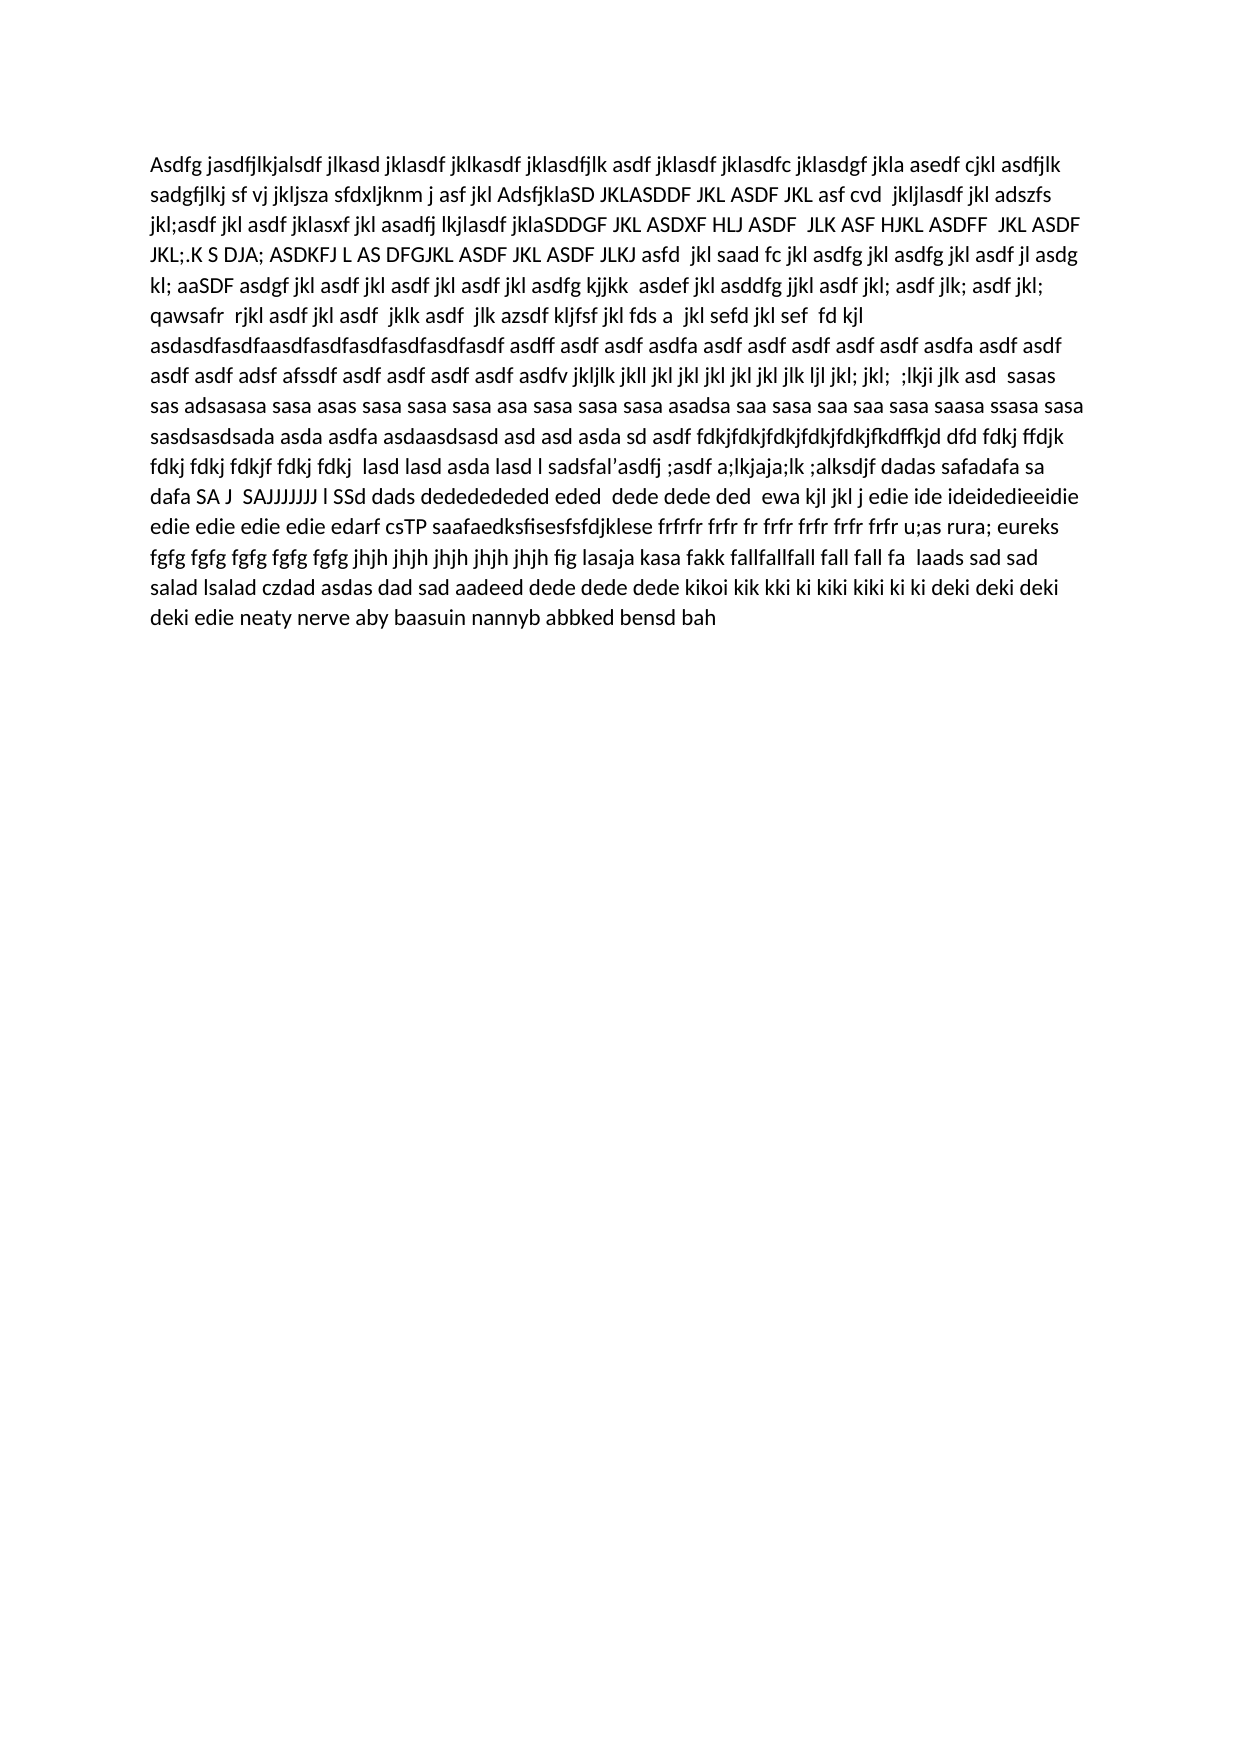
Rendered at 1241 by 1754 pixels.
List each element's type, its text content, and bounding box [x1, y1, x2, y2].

list Asdfg jasdfjlkjalsdf jlkasd jklasdf jklkasdf jklasdfjlk asdf jklasdf jklasdfc jklasdgf jkla asedf cjkl asdfjlk sadgfjlkj sf vj jkljsza sfdxljknm j asf jkl AdsfjklaSD JKLASDDF JKL ASDF JKL asf cvd jkljlasdf jkl adszfs jkl;asdf jkl asdf jklasxf jkl asadfj lkjlasdf jklaSDDGF JKL ASDXF HLJ ASDF JLK ASF HJKL ASDFF JKL ASDF JKL;.K S DJA; ASDKFJ L AS DFGJKL ASDF JKL ASDF JLKJ asfd jkl saad fc jkl asdfg jkl asdfg jkl asdf jl asdg kl; aaSDF asdgf jkl asdf jkl asdf jkl asdf jkl asdfg kjjkk asdef jkl asddfg jjkl asdf jkl; asdf jlk; asdf jkl; qawsafr rjkl asdf jkl asdf jklk asdf jlk azsdf kljfsf jkl fds a jkl sefd jkl sef fd kjl asdasdfasdfaasdfasdfasdfasdfasdfasdf asdff asdf asdf asdfa asdf asdf asdf asdf asdf asdfa asdf asdf asdf asdf adsf afssdf asdf asdf asdf asdf asdfv jkljlk jkll jkl jkl jkl jkl jkl jlk ljl jkl; jkl; ;lkji jlk asd sasas sas adsasasa sasa asas sasa sasa sasa asa sasa sasa sasa asadsa saa sasa saa saa sasa saasa ssasa sasa sasdsasdsada asda asdfa asdaasdsasd asd asd asda sd asdf fdkjfdkjfdkjfdkjfdkjfkdffkjd dfd fdkj ffdjk fdkj fdkj fdkjf fdkj fdkj lasd lasd asda lasd l sadsfal’asdfj ;asdf a;lkjaja;lk ;alksdjf dadas safadafa sa dafa SA J SAJJJJJJJ l SSd dads dededededed eded dede dede ded ewa kjl jkl j edie ide ideidedieeidie edie edie edie edie edarf csTP saafaedksfisesfsfdjklese frfrfr frfr fr frfr frfr frfr frfr u;as rura; eureks fgfg fgfg fgfg fgfg fgfg jhjh jhjh jhjh jhjh jhjh fig lasaja kasa fakk fallfallfall fall fall fa laads sad sad salad lsalad czdad asdas dad sad aadeed dede dede dede kikoi kik kki ki kiki kiki ki ki deki deki deki deki edie neaty nerve aby baasuin nannyb abbked bensd bah [150, 150, 1090, 631]
